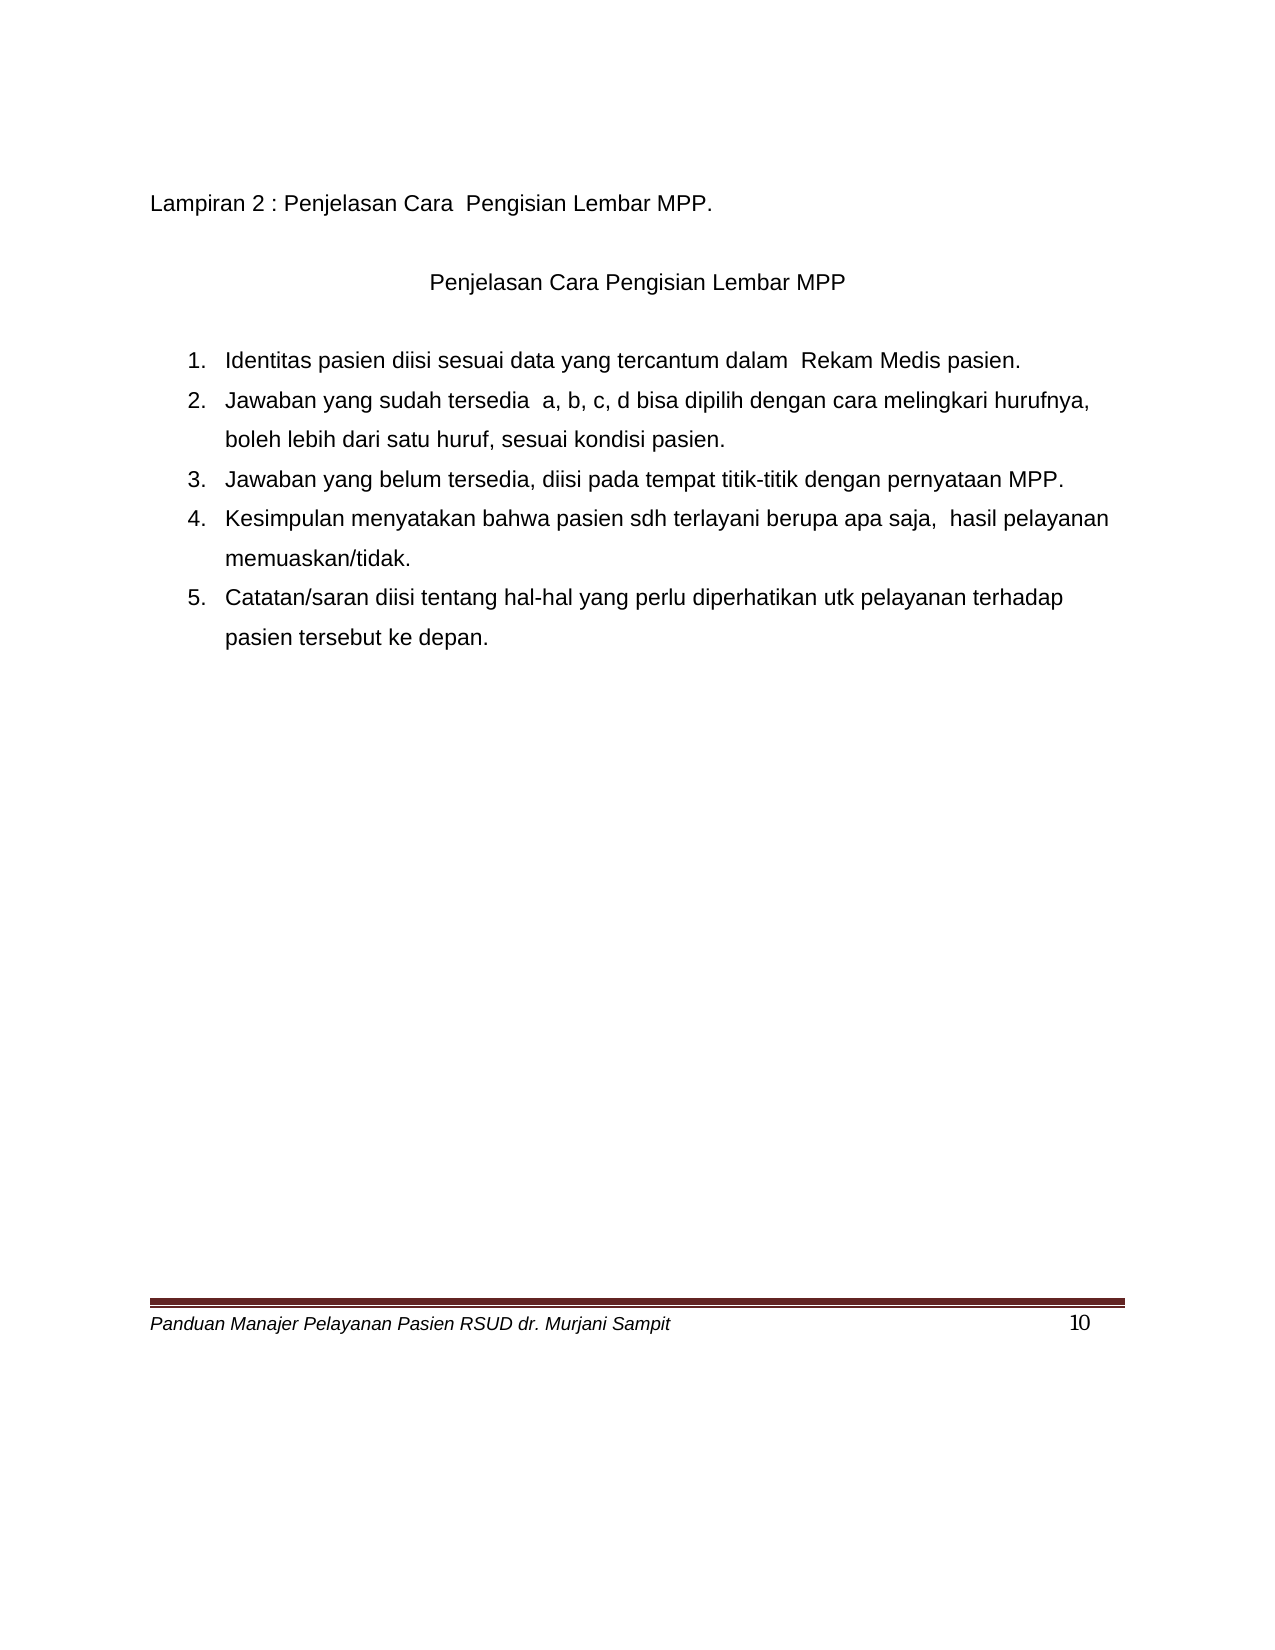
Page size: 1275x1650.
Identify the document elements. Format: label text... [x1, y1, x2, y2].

list Jawaban yang belum tersedia, diisi pada tempat titik-titik dengan pernyataan MPP. [187, 466, 1125, 492]
text Penjelasan Cara Pengisian Lembar MPP [150, 268, 1125, 295]
list Kesimpulan menyatakan bahwa pasien sdh terlayani berupa apa saja, hasil pelayanan memuaskan/tidak. [187, 505, 1125, 571]
list Jawaban yang sudah tersedia a, b, c, d bisa dipilih dengan cara melingkari hurufnya, boleh lebih dari satu huruf, sesuai kondisi pasien. [187, 387, 1125, 453]
text Lampiran 2 : Penjelasan Cara Pengisian Lembar MPP. [150, 189, 1125, 216]
list Catatan/saran diisi tentang hal-hal yang perlu diperhatikan utk pelayanan terhadap pasien tersebut ke depan. [187, 584, 1125, 650]
list Identitas pasien diisi sesuai data yang tercantum dalam Rekam Medis pasien. [187, 347, 1125, 374]
